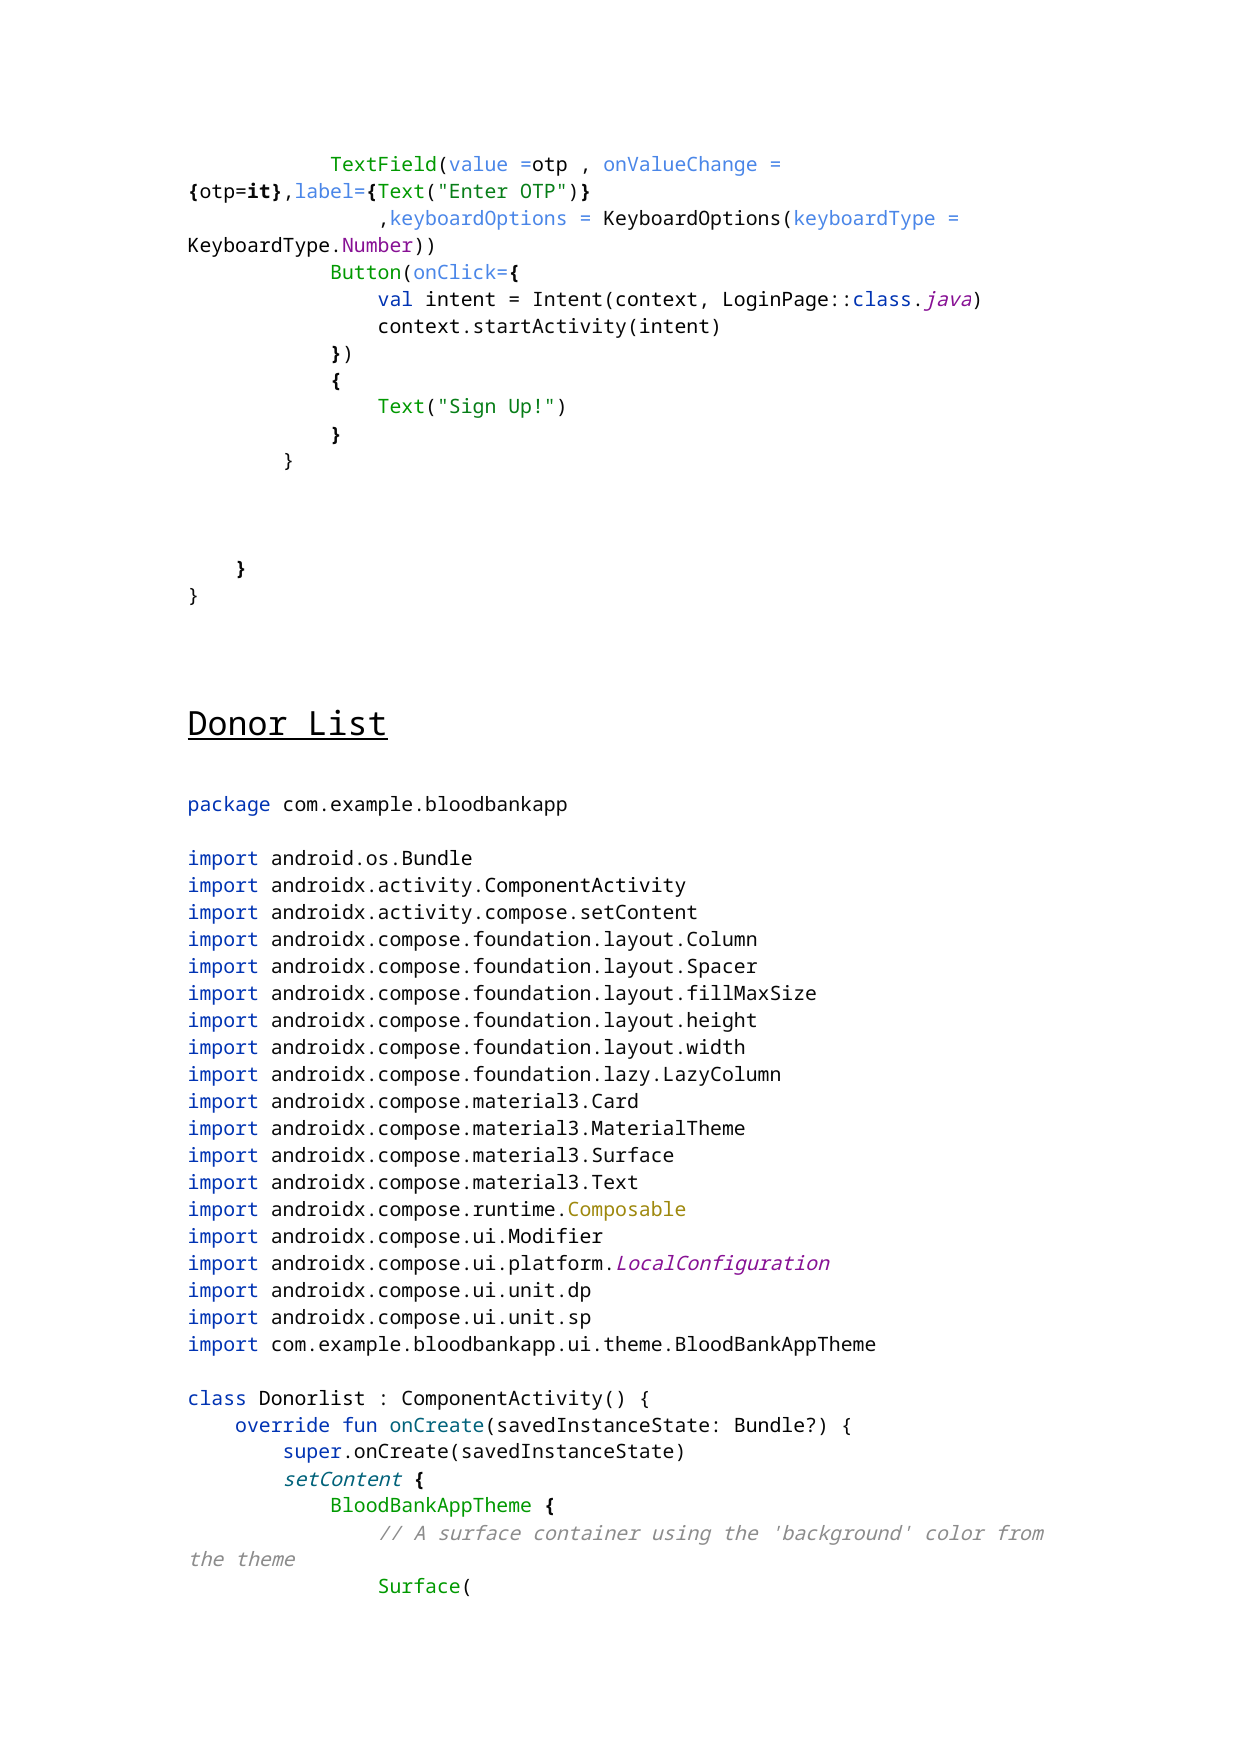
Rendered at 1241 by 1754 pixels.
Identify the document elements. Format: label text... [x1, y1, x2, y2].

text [187, 790, 1053, 1600]
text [187, 150, 1053, 609]
list Donor List [187, 699, 1053, 745]
